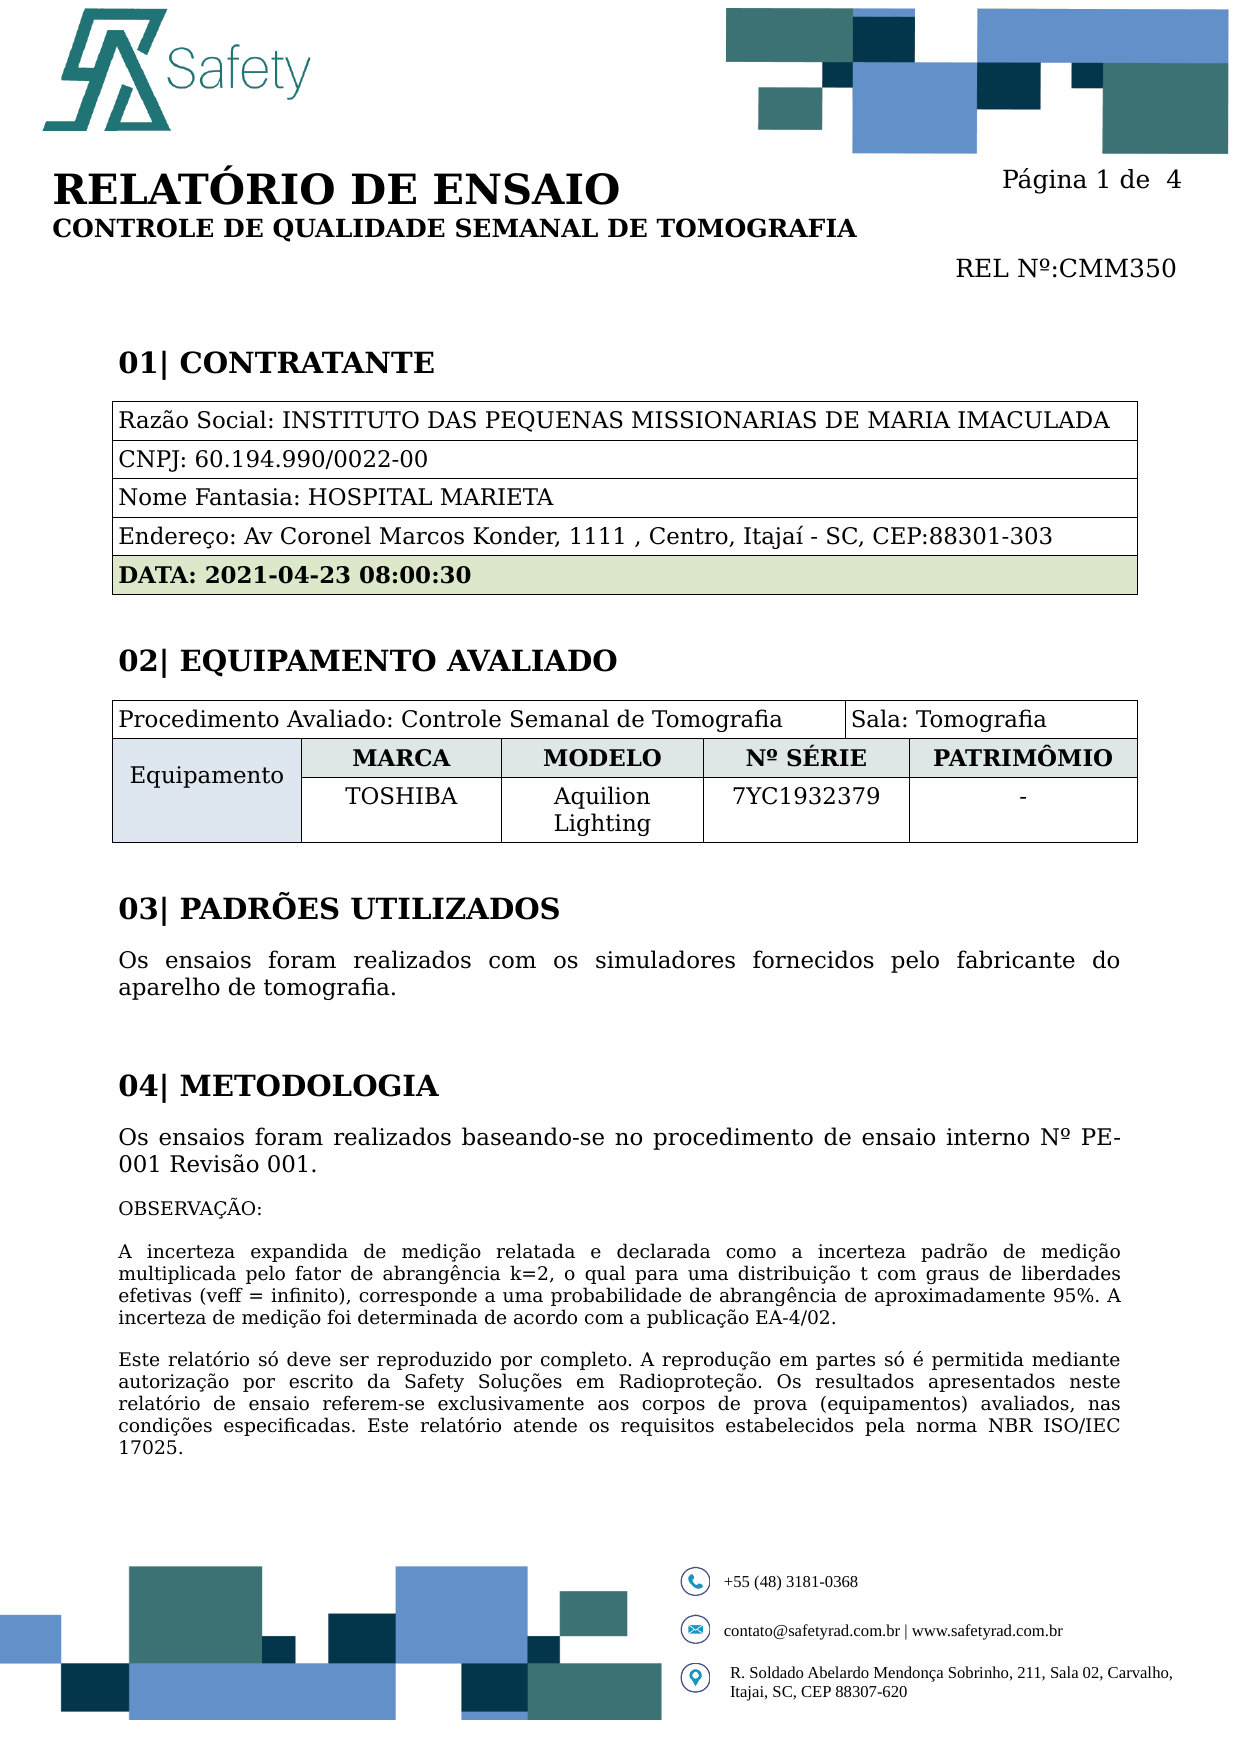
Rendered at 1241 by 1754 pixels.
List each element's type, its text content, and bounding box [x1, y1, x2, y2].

table_cell Nº SÉRIE [704, 739, 909, 777]
picture [680, 1566, 710, 1596]
table_cell Equipamento [113, 739, 301, 842]
table_cell CNPJ: 60.194.990/0022-00 [113, 441, 1137, 478]
table_header Procedimento Avaliado: Controle Semanal de Tomografia [113, 701, 845, 738]
text OBSERVAÇÃO: [118, 1198, 1122, 1220]
table_cell Endereço: Av Coronel Marcos Konder, 1111 , Centro, Itajaí - SC, CEP:88301-303 [113, 518, 1137, 555]
text 03| PADRÕES UTILIZADOS [118, 892, 1122, 927]
table_cell MARCA [302, 739, 501, 777]
table_cell PATRIMÔMIO [910, 739, 1137, 777]
table_cell DATA: 2021-04-23 08:00:30 [113, 556, 1137, 594]
text A incerteza expandida de medição relatada e declarada como a incerteza padrão de medição multiplicada pelo fator de abrangência k=2, o qual para uma distribuição t com graus de liberdades efetivas (veff = infinito), corresponde a uma probabilidade de abrangência de aproximadamente 95%. A incerteza de medição foi determinada de acordo com a publicação EA-4/02. [118, 1241, 1122, 1329]
picture [725, 8, 1229, 154]
text 04| METODOLOGIA [118, 1069, 1122, 1103]
text Os ensaios foram realizados baseando-se no procedimento de ensaio interno Nº PE-001 Revisão 001. [118, 1124, 1122, 1178]
text Os ensaios foram realizados com os simuladores fornecidos pelo fabricante do aparelho de tomografia. [118, 947, 1122, 1001]
picture [680, 1614, 710, 1644]
table_cell 7YC1932379 [704, 778, 909, 842]
text 01| CONTRATANTE [118, 346, 1122, 380]
table_cell Aquilion Lighting [502, 778, 703, 842]
text 02| EQUIPAMENTO AVALIADO [118, 644, 1122, 679]
table_cell Nome Fantasia: HOSPITAL MARIETA [113, 479, 1137, 517]
table_cell MODELO [502, 739, 703, 777]
table_header Sala: Tomografia [846, 701, 1137, 738]
table_header Razão Social: INSTITUTO DAS PEQUENAS MISSIONARIAS DE MARIA IMACULADA [113, 402, 1137, 439]
picture [680, 1663, 710, 1693]
table_cell - [910, 778, 1137, 842]
table_cell TOSHIBA [302, 778, 501, 842]
text Este relatório só deve ser reproduzido por completo. A reprodução em partes só é permitida mediante autorização por escrito da Safety Soluções em Radioproteção. Os resultados apresentados neste relatório de ensaio referem-se exclusivamente aos corpos de prova (equipamentos) avaliados, nas condições especificadas. Este relatório atende os requisitos estabelecidos pela norma NBR ISO/IEC 17025. [118, 1349, 1122, 1459]
picture [42, 8, 311, 131]
picture [0, 1566, 662, 1720]
